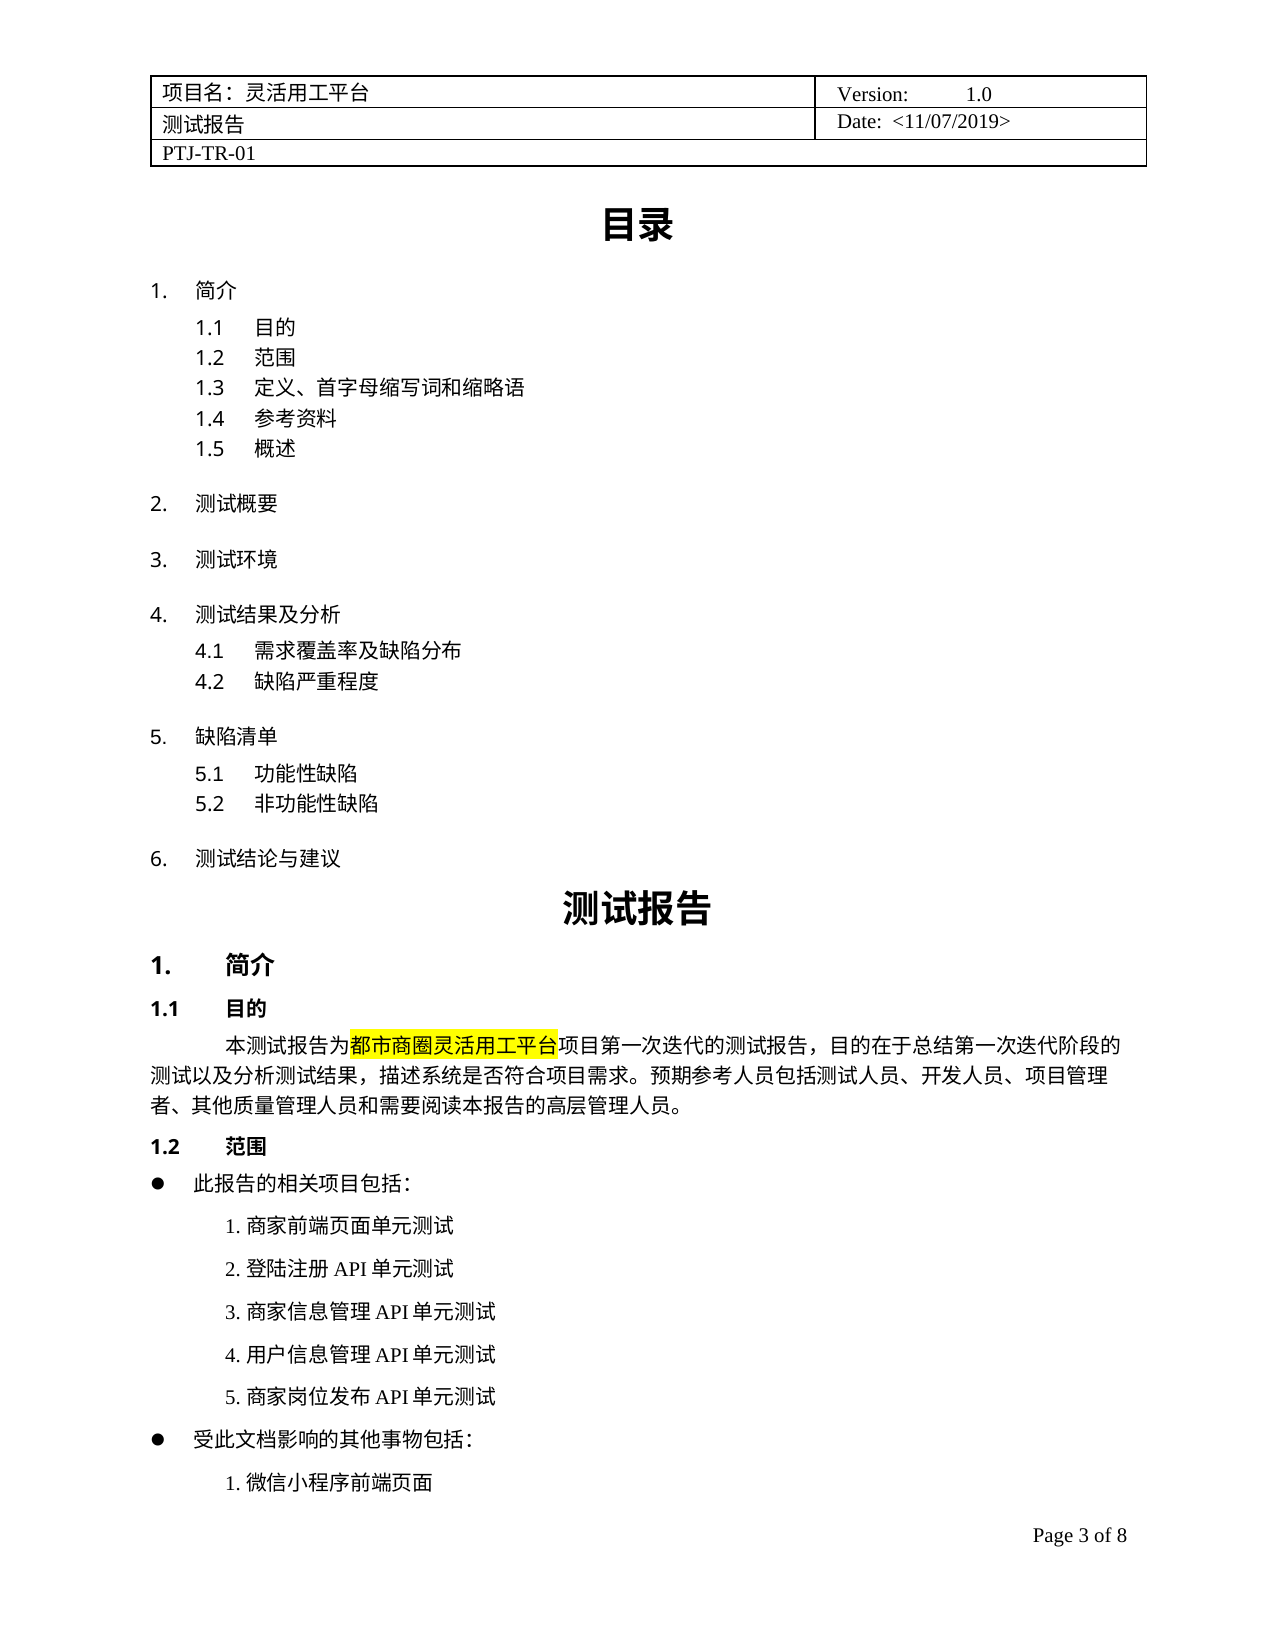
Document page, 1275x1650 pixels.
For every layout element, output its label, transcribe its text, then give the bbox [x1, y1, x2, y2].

list 登陆注册API单元测试 [225, 1252, 1125, 1283]
text 5.1 功能性缺陷 5 [195, 757, 1050, 787]
text 1.3 定义、首字母缩写词和缩略语 4 [195, 372, 1050, 402]
list 商家信息管理API单元测试 [225, 1295, 1125, 1325]
list 微信小程序前端页面 [150, 1466, 1125, 1496]
list 商家岗位发布API单元测试 [225, 1381, 1125, 1411]
text 3. 测试环境 4 [150, 543, 1050, 573]
text 1.4 参考资料 4 [195, 402, 1050, 432]
subtitle 目的 [150, 994, 1125, 1023]
text 1.1 目的 4 [195, 311, 1050, 341]
title 目录 [150, 195, 1125, 249]
list 受此文档影响的其他事物包括： [150, 1423, 1125, 1453]
text 4.2 缺陷严重程度 5 [195, 665, 1050, 695]
list 商家前端页面单元测试 [225, 1210, 1125, 1240]
text 4. 测试结果及分析 4 [150, 598, 1050, 628]
text 6. 测试结论与建议 6 [150, 842, 1050, 873]
text 4.1 需求覆盖率及缺陷分布 4 [195, 635, 1050, 665]
list 此报告的相关项目包括： [150, 1167, 1125, 1197]
text 1.2 范围 4 [195, 341, 1050, 372]
text 1.5 概述 4 [195, 432, 1050, 462]
subtitle 简介 [150, 946, 1125, 982]
text 2. 测试概要 4 [150, 487, 1050, 518]
text 本测试报告为都市商圈灵活用工平台项目第一次迭代的测试报告，目的在于总结第一次迭代阶段的测试以及分析测试结果，描述系统是否符合项目需求。预期参考人员包括测试人员、开发人员、项目管理者、其他质量管理人员和需要阅读本报告的高层管理人员。 [150, 1029, 1125, 1120]
text 5.2 非功能性缺陷 6 [195, 787, 1050, 817]
title 测试报告 [150, 879, 1125, 933]
subtitle 范围 [150, 1132, 1125, 1161]
text 1. 简介 4 [150, 274, 1050, 305]
list 用户信息管理API单元测试 [225, 1338, 1125, 1368]
text 5. 缺陷清单 5 [150, 720, 1050, 751]
